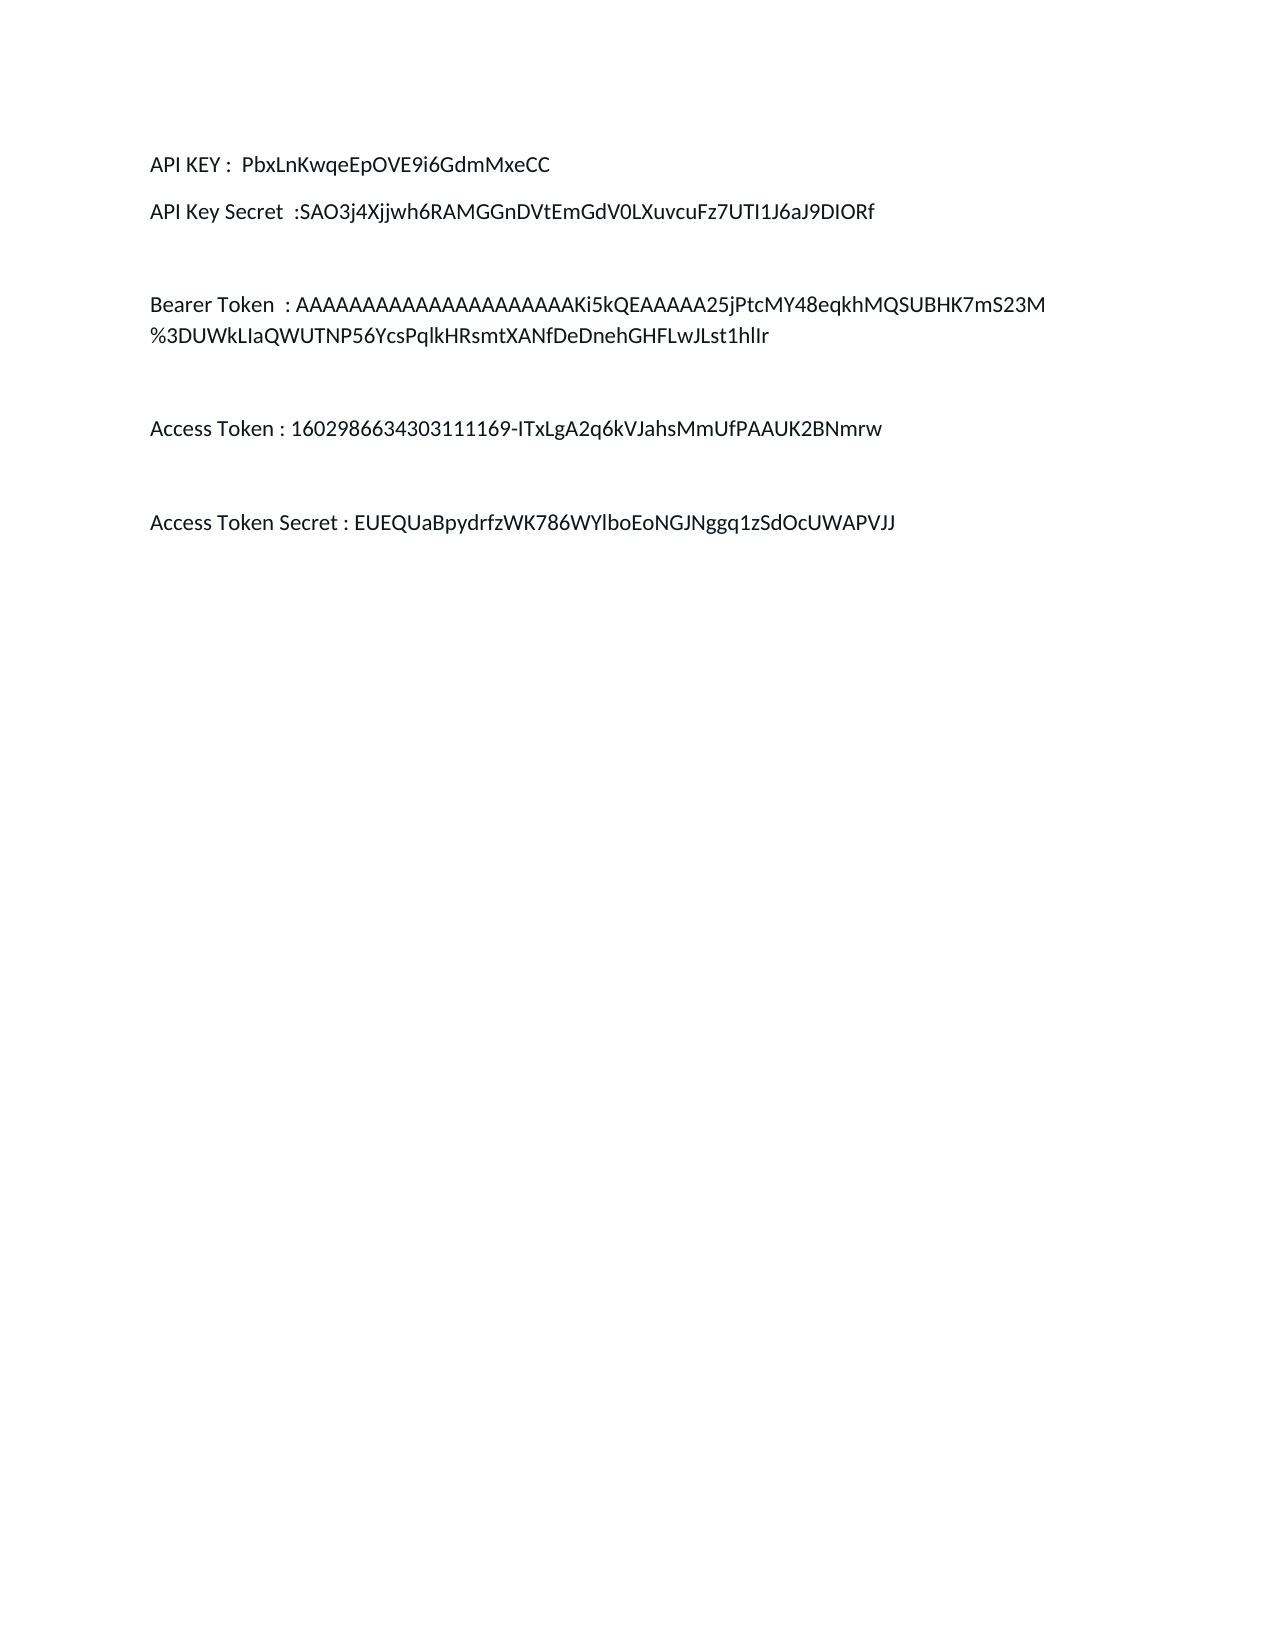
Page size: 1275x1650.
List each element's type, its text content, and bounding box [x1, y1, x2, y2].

text Bearer Token : AAAAAAAAAAAAAAAAAAAAAKi5kQEAAAAA25jPtcMY48eqkhMQSUBHK7mS23M%3DUWkLIaQWUTNP56YcsPqlkHRsmtXANfDeDnehGHFLwJLst1hlIr [150, 291, 1125, 349]
text Access Token Secret : EUEQUaBpydrfzWK786WYlboEoNGJNggq1zSdOcUWAPVJJ [150, 508, 1125, 536]
text API KEY : PbxLnKwqeEpOVE9i6GdmMxeCC [150, 150, 1125, 178]
text Access Token : 1602986634303111169-ITxLgA2q6kVJahsMmUfPAAUK2BNmrw [150, 414, 1125, 443]
text API Key Secret :SAO3j4Xjjwh6RAMGGnDVtEmGdV0LXuvcuFz7UTI1J6aJ9DIORf [150, 197, 1125, 225]
